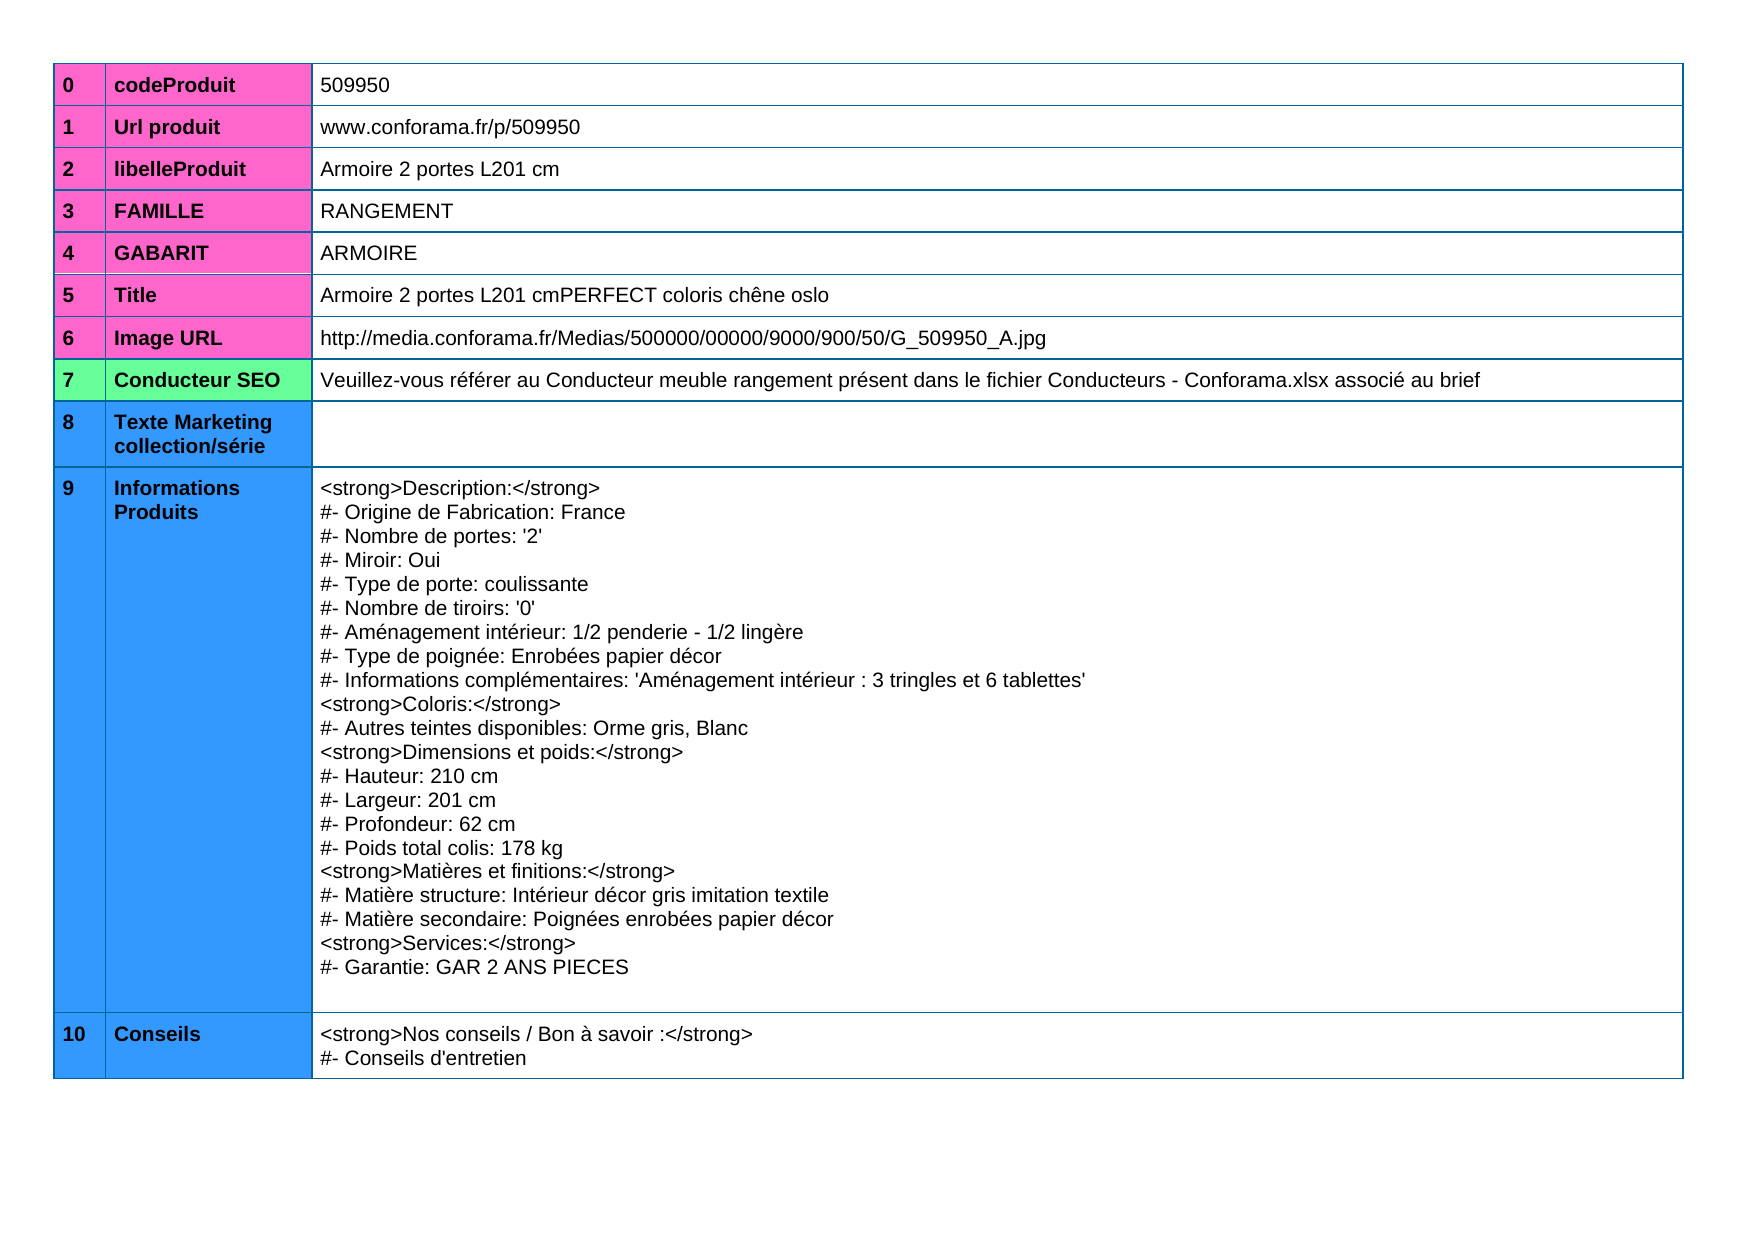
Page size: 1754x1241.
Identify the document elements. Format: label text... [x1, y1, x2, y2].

table_cell Url produit [106, 106, 311, 147]
table_cell Title [106, 275, 311, 316]
table_cell Conducteur SEO [106, 360, 311, 400]
table_cell 9 [55, 468, 105, 1011]
table_cell 4 [55, 233, 105, 273]
table_cell 10 [55, 1013, 105, 1078]
table_cell ARMOIRE [313, 233, 1682, 273]
table_cell Informations Produits [106, 468, 311, 1011]
table_cell 6 [55, 317, 105, 358]
table_cell 5 [55, 275, 105, 316]
table_cell 2 [55, 148, 105, 189]
table_cell <strong>Nos conseils / Bon à savoir :</strong> #- Conseils d'entretien [313, 1013, 1682, 1078]
table_cell FAMILLE [106, 191, 311, 231]
table_cell http://media.conforama.fr/Medias/500000/00000/9000/900/50/G_509950_A.jpg [313, 317, 1682, 358]
table_cell libelleProduit [106, 148, 311, 189]
table_cell Armoire 2 portes L201 cmPERFECT coloris chêne oslo [313, 275, 1682, 316]
table_cell RANGEMENT [313, 191, 1682, 231]
table_cell Veuillez-vous référer au Conducteur meuble rangement présent dans le fichier Conducteurs - Conforama.xlsx associé au brief [313, 360, 1682, 400]
table_cell 8 [55, 402, 105, 466]
table_cell [313, 402, 1682, 466]
table_cell 1 [55, 106, 105, 147]
table_cell Image URL [106, 317, 311, 358]
table_cell 7 [55, 360, 105, 400]
table_header 509950 [313, 64, 1682, 105]
table_cell 3 [55, 191, 105, 231]
table_header codeProduit [106, 64, 311, 105]
table_cell Texte Marketing collection/série [106, 402, 311, 466]
table_cell Armoire 2 portes L201 cm [313, 148, 1682, 189]
table_cell Conseils [106, 1013, 311, 1078]
table_cell <strong>Description:</strong> #- Origine de Fabrication: France #- Nombre de portes: '2' #- Miroir: Oui #- Type de porte: coulissante #- Nombre de tiroirs: '0' #- Aménagement intérieur: 1/2 penderie - 1/2 lingère #- Type de poignée: Enrobées papier décor #- Informations complémentaires: 'Aménagement intérieur : 3 tringles et 6 tablettes' <strong>Coloris:</strong> #- Autres teintes disponibles: Orme gris, Blanc <strong>Dimensions et poids:</strong> #- Hauteur: 210 cm #- Largeur: 201 cm #- Profondeur: 62 cm #- Poids total colis: 178 kg <strong>Matières et finitions:</strong> #- Matière structure: Intérieur décor gris imitation textile #- Matière secondaire: Poignées enrobées papier décor <strong>Services:</strong> #- Garantie: GAR 2 ANS PIECES [313, 468, 1682, 1011]
table_cell GABARIT [106, 233, 311, 273]
table_header 0 [55, 64, 105, 105]
table_cell www.conforama.fr/p/509950 [313, 106, 1682, 147]
